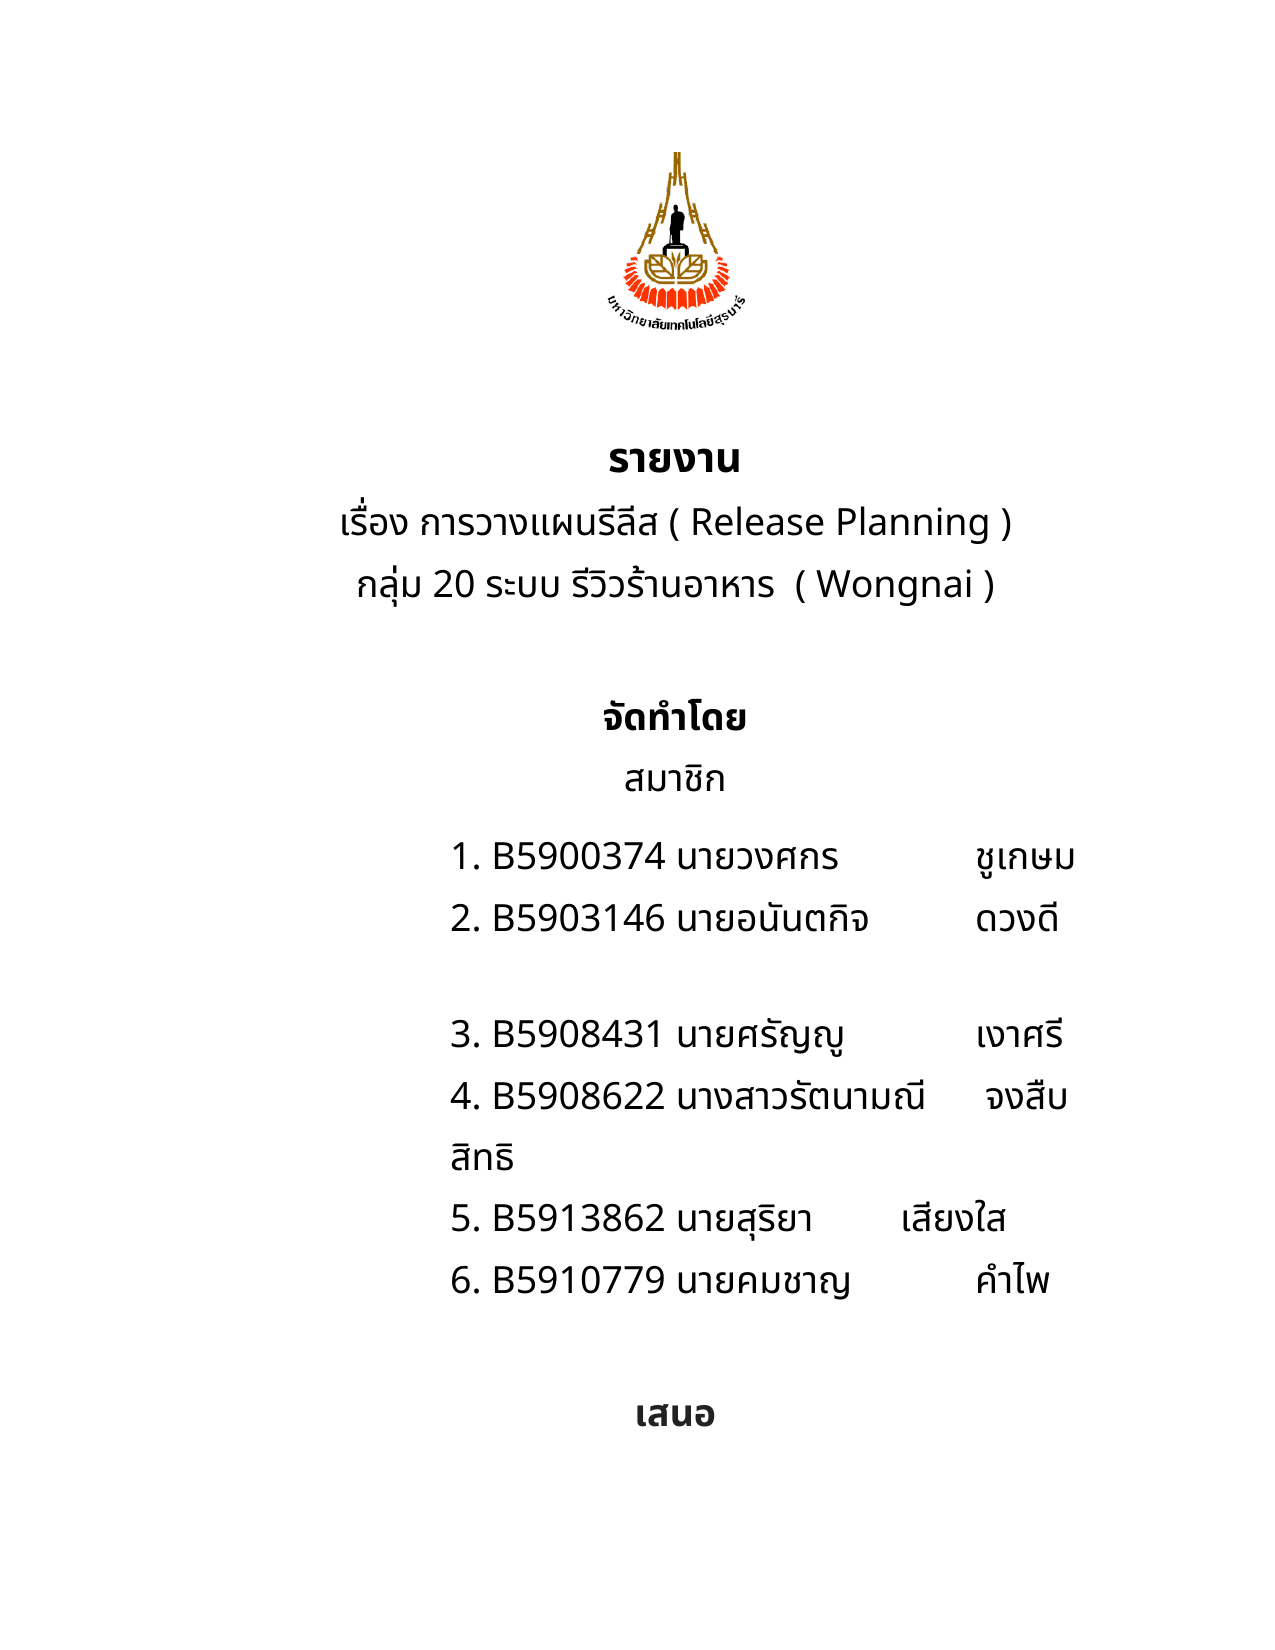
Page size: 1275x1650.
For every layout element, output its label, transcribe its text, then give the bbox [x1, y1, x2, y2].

text จัดทำโดย สมาชิก [225, 635, 1125, 808]
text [225, 1331, 1125, 1443]
text รายงาน เรื่อง การวางแผนรีลีส ( Release Planning ) กลุ่ม 20 ระบบ รีวิวร้านอาหาร ( Wongnai ) [225, 428, 1125, 614]
picture [605, 150, 745, 331]
text 1. B5900374 นายวงศกร ชูเกษม 2. B5903146 นายอนันตกิจ ดวงดี 3. B5908431 นายศรัญญู เงาศรี 4. B5908622 นางสาวรัตนามณี จงสืบสิทธิ 5. B5913862 นายสุริยา เสียงใส 6. B5910779 นายคมชาญ คำไพ [450, 829, 1125, 1310]
